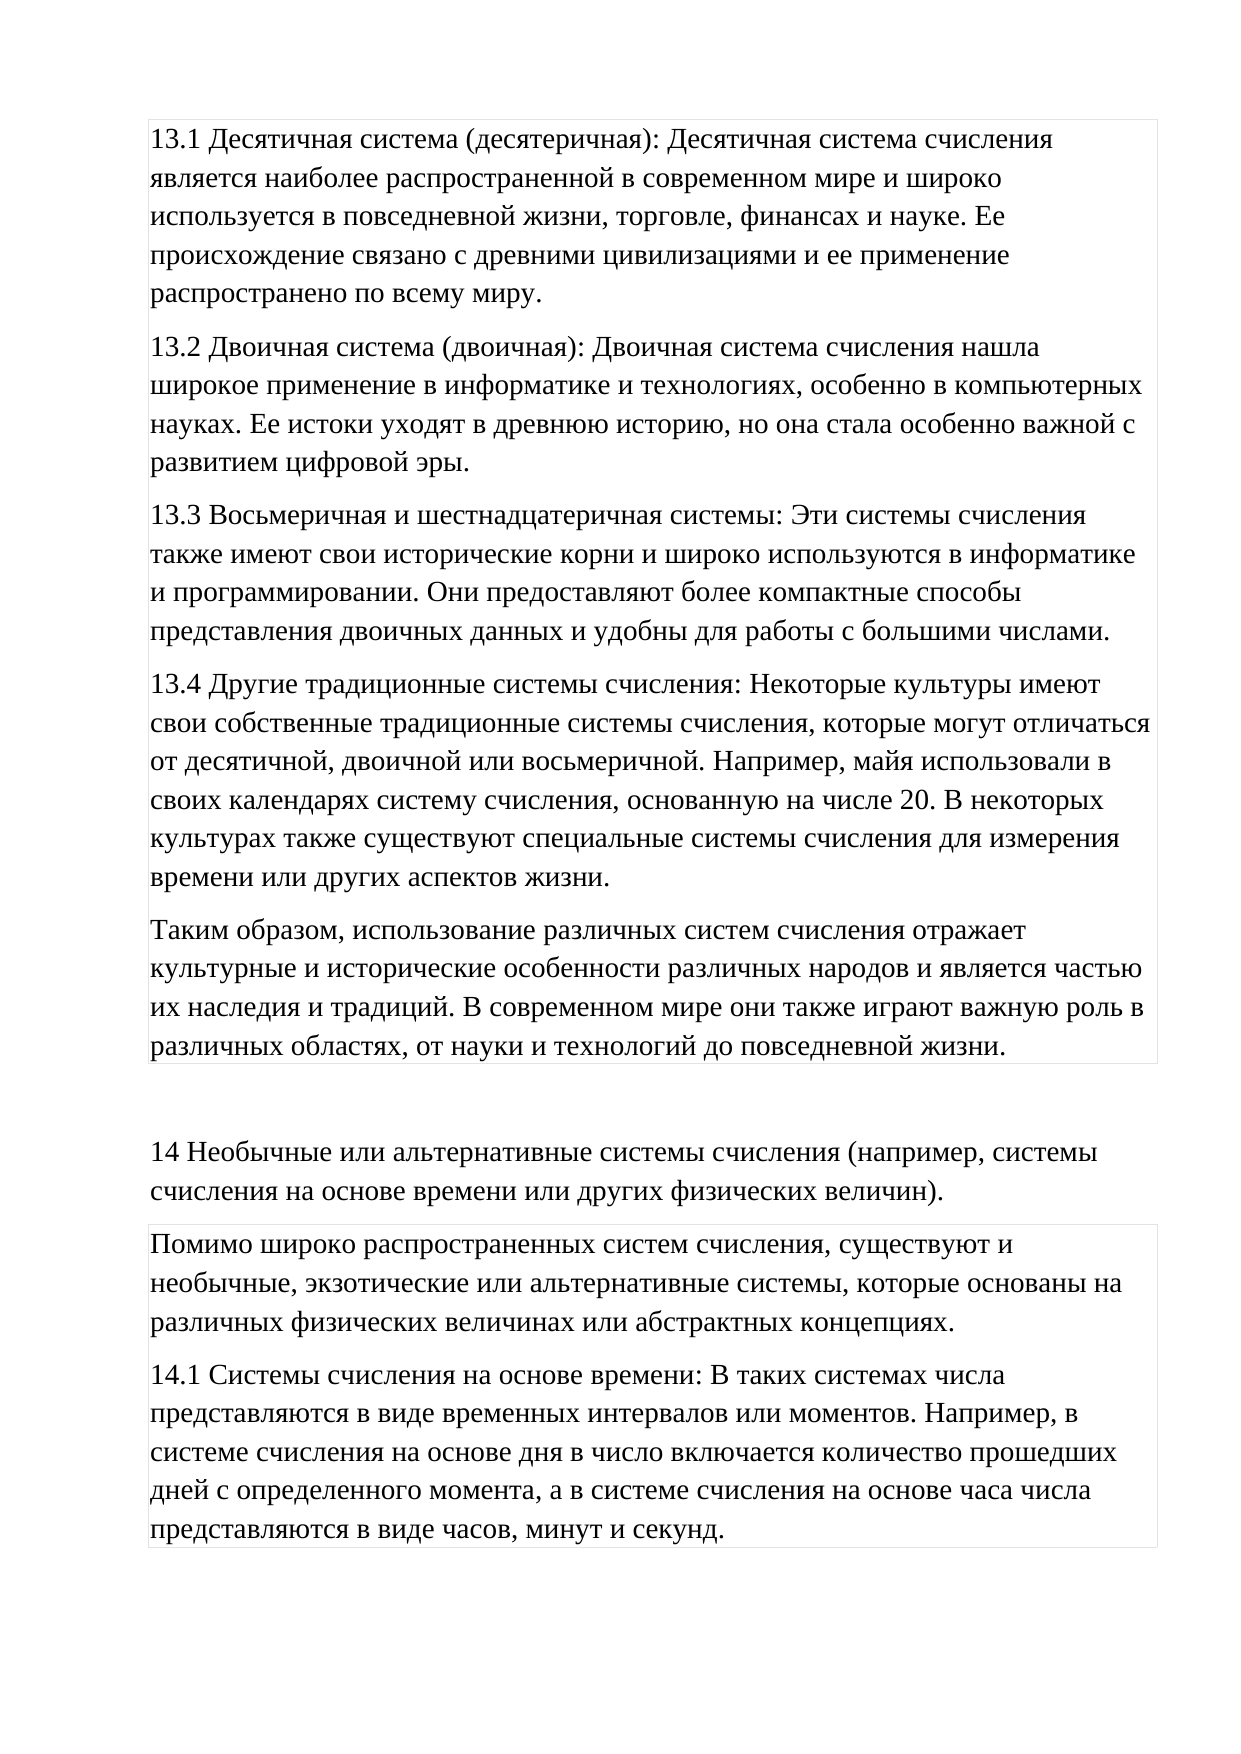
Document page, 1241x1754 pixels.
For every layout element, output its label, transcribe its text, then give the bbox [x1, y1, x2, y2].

text Помимо широко распространенных систем счисления, существуют и необычные, экзотические или альтернативные системы, которые основаны на различных физических величинах или абстрактных концепциях. [149, 1225, 1157, 1337]
text Таким образом, использование различных систем счисления отражает культурные и исторические особенности различных народов и является частью их наследия и традиций. В современном мире они также играют важную роль в различных областях, от науки и технологий до повседневной жизни. [149, 909, 1157, 1063]
list 13.3 Восьмеричная и шестнадцатеричная системы: Эти системы счисления также имеют свои исторические корни и широко используются в информатике и программировании. Они предоставляют более компактные способы представления двоичных данных и удобны для работы с большими числами. [149, 495, 1157, 647]
list 13.1 Десятичная система (десятеричная): Десятичная система счисления является наиболее распространенной в современном мире и широко используется в повседневной жизни, торговле, финансах и науке. Ее происхождение связано с древними цивилизациями и ее применение распространено по всему миру. [149, 120, 1157, 309]
list 13.4 Другие традиционные системы счисления: Некоторые культуры имеют свои собственные традиционные системы счисления, которые могут отличаться от десятичной, двоичной или восьмеричной. Например, майя использовали в своих календарях систему счисления, основанную на числе 20. В некоторых культурах также существуют специальные системы счисления для измерения времени или других аспектов жизни. [149, 663, 1157, 892]
text 14 Необычные или альтернативные системы счисления (например, системы счисления на основе времени или других физических величин). [150, 1134, 1155, 1206]
list 13.2 Двоичная система (двоичная): Двоичная система счисления нашла широкое применение в информатике и технологиях, особенно в компьютерных науках. Ее истоки уходят в древнюю историю, но она стала особенно важной с развитием цифровой эры. [149, 326, 1157, 478]
list 14.1 Системы счисления на основе времени: В таких системах числа представляются в виде временных интервалов или моментов. Например, в системе счисления на основе дня в число включается количество прошедших дней с определенного момента, а в системе счисления на основе часа числа представляются в виде часов, минут и секунд. [149, 1354, 1157, 1547]
